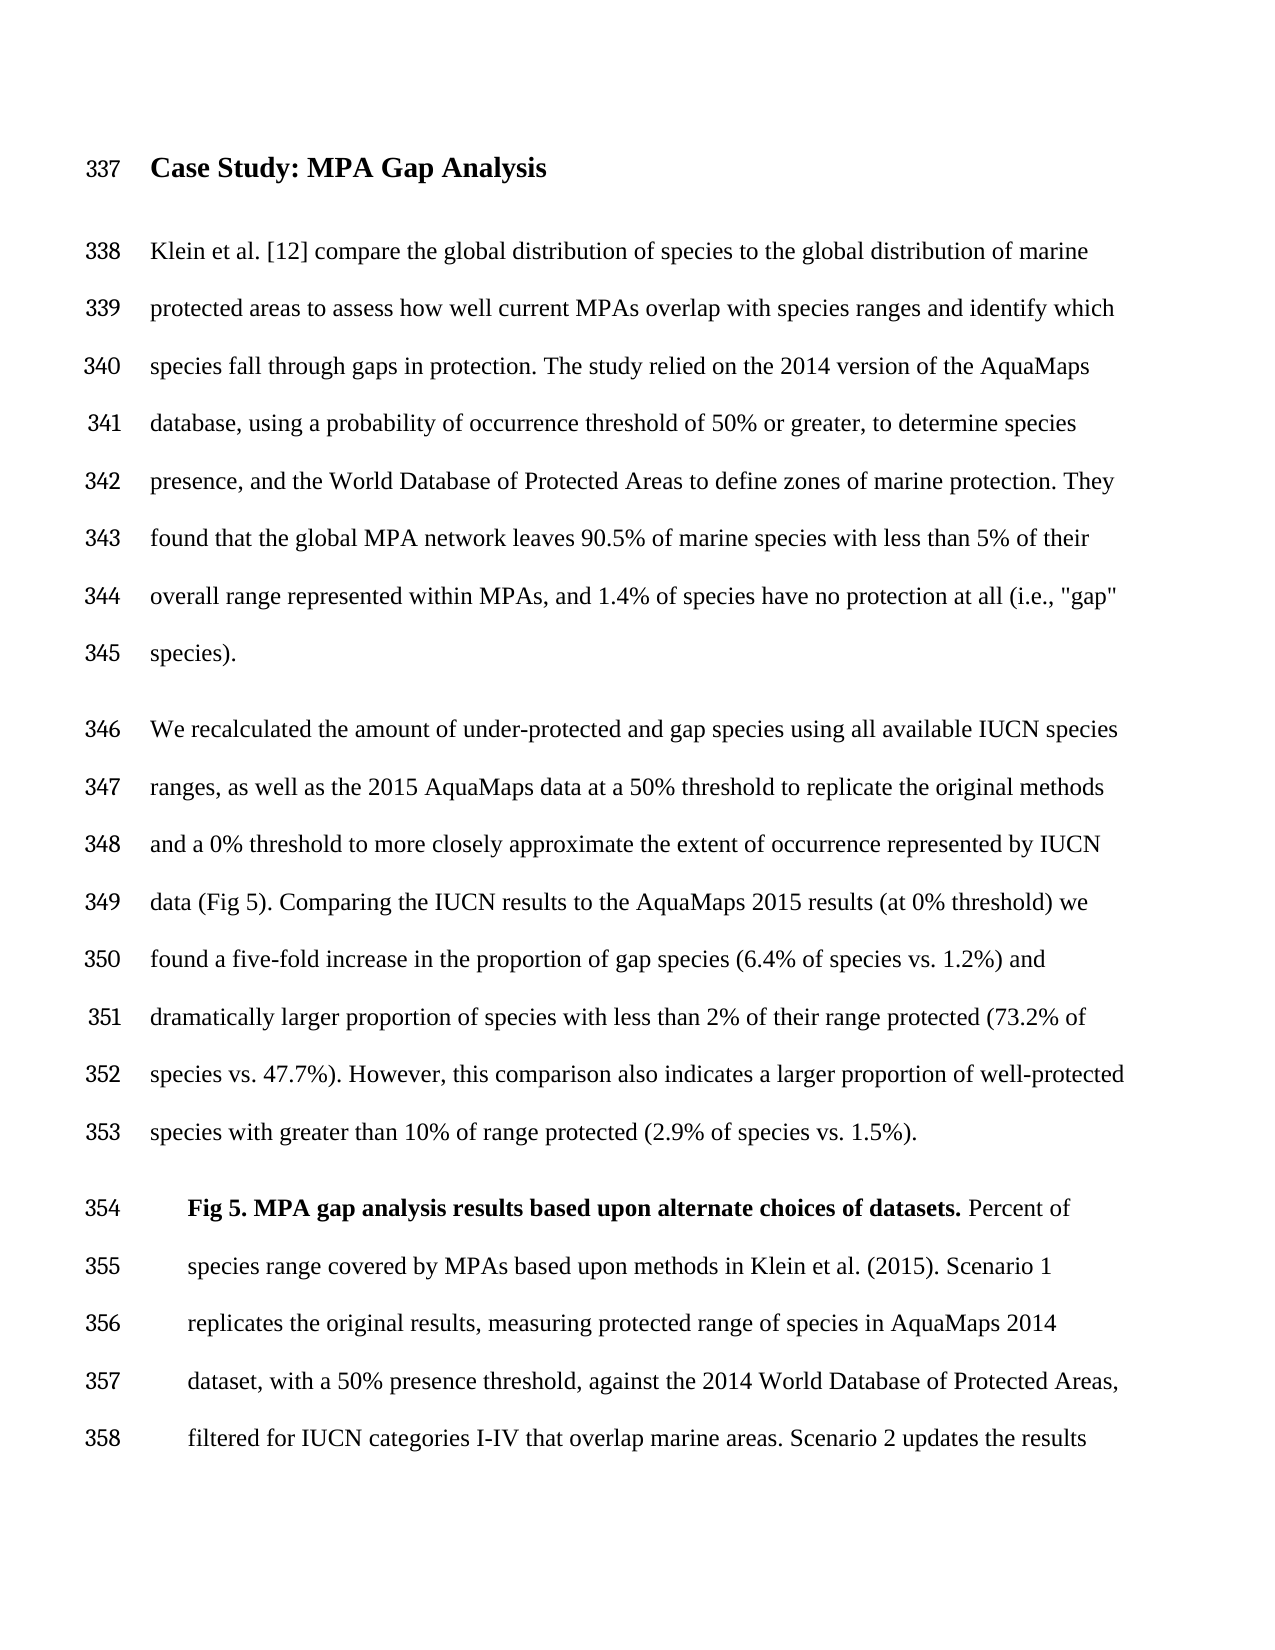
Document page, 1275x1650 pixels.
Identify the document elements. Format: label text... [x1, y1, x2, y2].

subtitle Case Study: MPA Gap Analysis [150, 150, 1125, 183]
text We recalculated the amount of under-protected and gap species using all available IUCN species ranges, as well as the 2015 AquaMaps data at a 50% threshold to replicate the original methods and a 0% threshold to more closely approximate the extent of occurrence represented by IUCN data (Fig 5). Comparing the IUCN results to the AquaMaps 2015 results (at 0% threshold) we found a five-fold increase in the proportion of gap species (6.4% of species vs. 1.2%) and dramatically larger proportion of species with less than 2% of their range protected (73.2% of species vs. 47.7%). However, this comparison also indicates a larger proportion of well-protected species with greater than 10% of range protected (2.9% of species vs. 1.5%). [150, 714, 1125, 1146]
